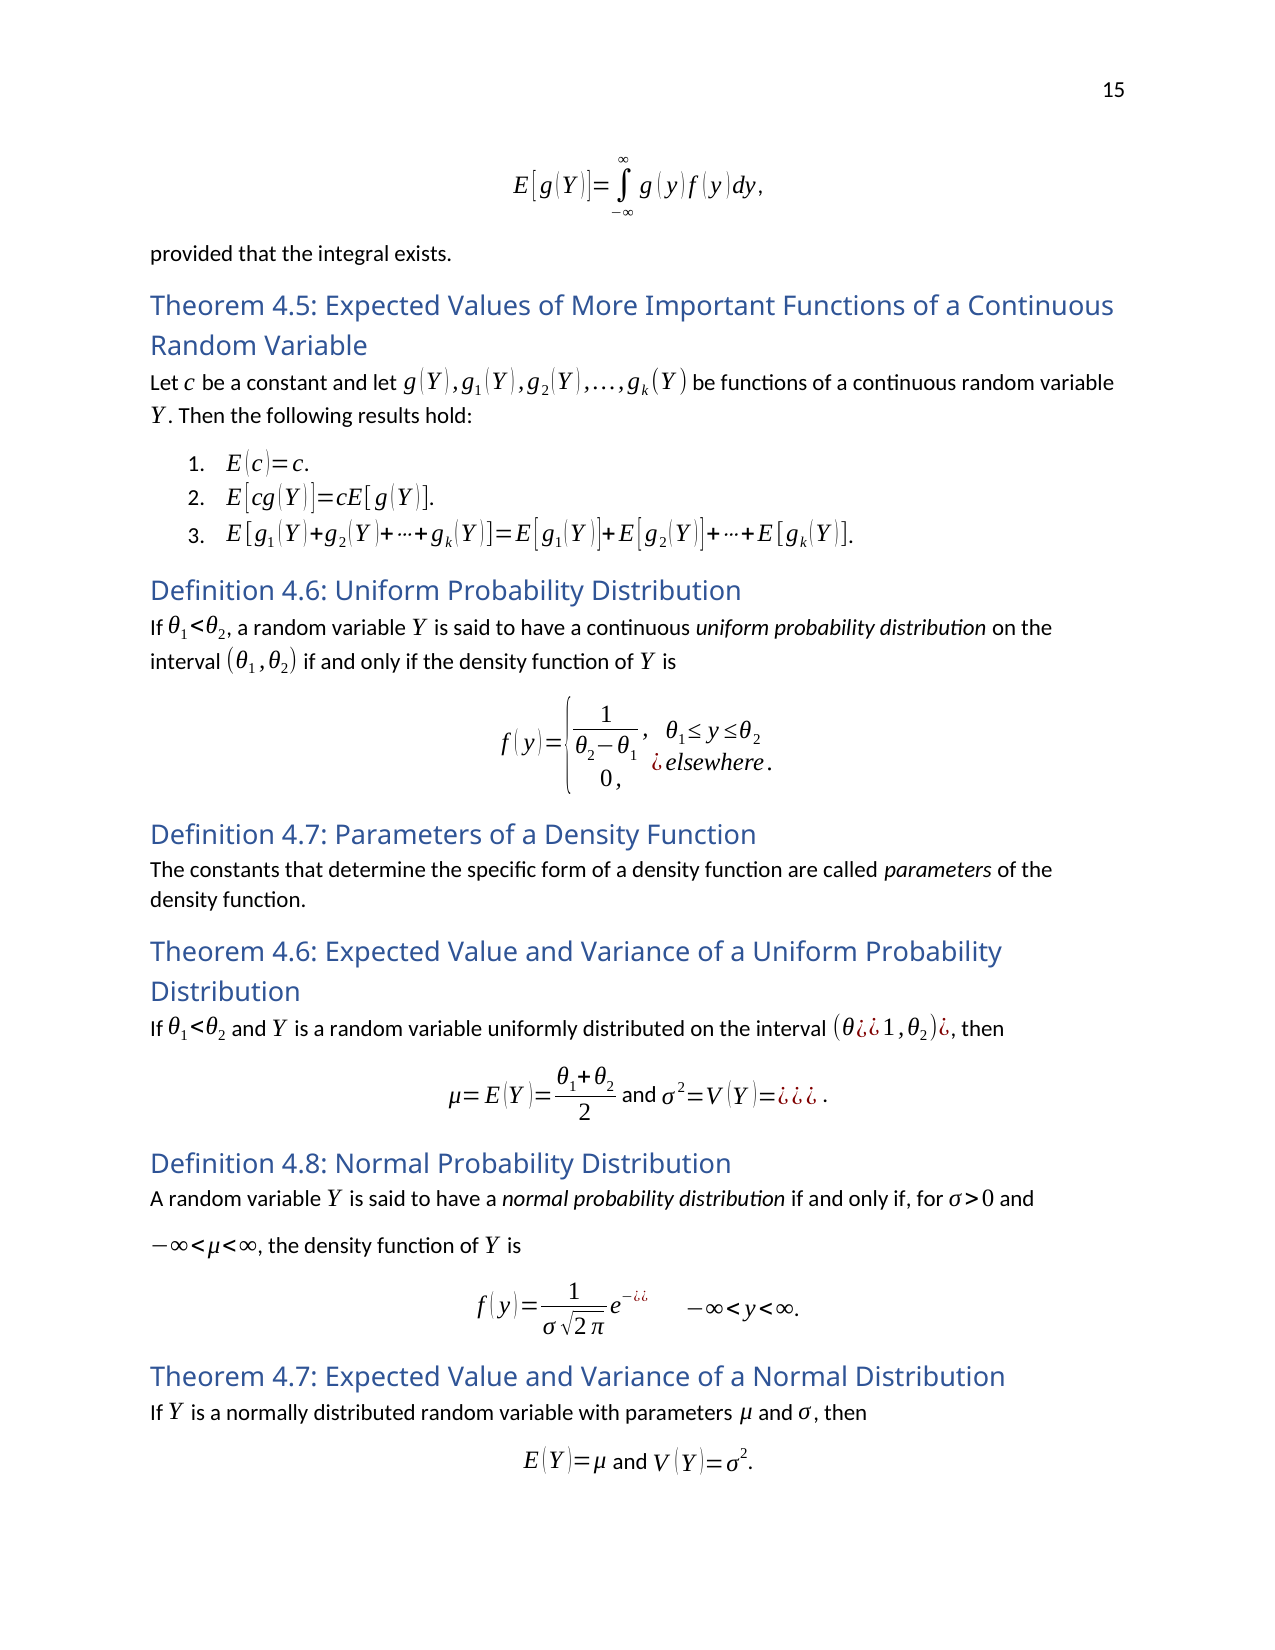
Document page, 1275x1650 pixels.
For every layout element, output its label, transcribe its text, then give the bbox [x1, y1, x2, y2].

subtitle Theorem 4.5: Expected Values of More Important Functions of a Continuous Random Variable [150, 286, 1125, 363]
text . [150, 1278, 1125, 1339]
text The constants that determine the specific form of a density function are called parameters of the density function. [150, 855, 1125, 913]
subtitle Definition 4.8: Normal Probability Distribution [150, 1144, 1125, 1181]
text provided that the integral exists. [150, 239, 1125, 268]
subtitle Theorem 4.6: Expected Value and Variance of a Uniform Probability Distribution [150, 932, 1125, 1009]
text If , a random variable is said to have a continuous uniform probability distribution on the interval if and only if the density function of is [150, 612, 1125, 677]
list . [187, 481, 1125, 514]
text If and is a random variable uniformly distributed on the interval , then [150, 1012, 1125, 1044]
text and . [150, 1444, 1125, 1477]
list . [187, 448, 1125, 478]
subtitle Definition 4.7: Parameters of a Density Function [150, 816, 1125, 852]
text and . [150, 1063, 1125, 1126]
text , [150, 150, 1125, 221]
list . [187, 517, 1125, 553]
text Let be a constant and let be functions of a continuous random variable . Then the following results hold: [150, 366, 1125, 429]
text A random variable is said to have a normal probability distribution if and only if, for and [150, 1184, 1125, 1212]
text If is a normally distributed random variable with parameters and , then [150, 1398, 1125, 1426]
text , the density function of is [150, 1231, 1125, 1259]
subtitle Theorem 4.7: Expected Value and Variance of a Normal Distribution [150, 1358, 1125, 1395]
subtitle Definition 4.6: Uniform Probability Distribution [150, 572, 1125, 609]
